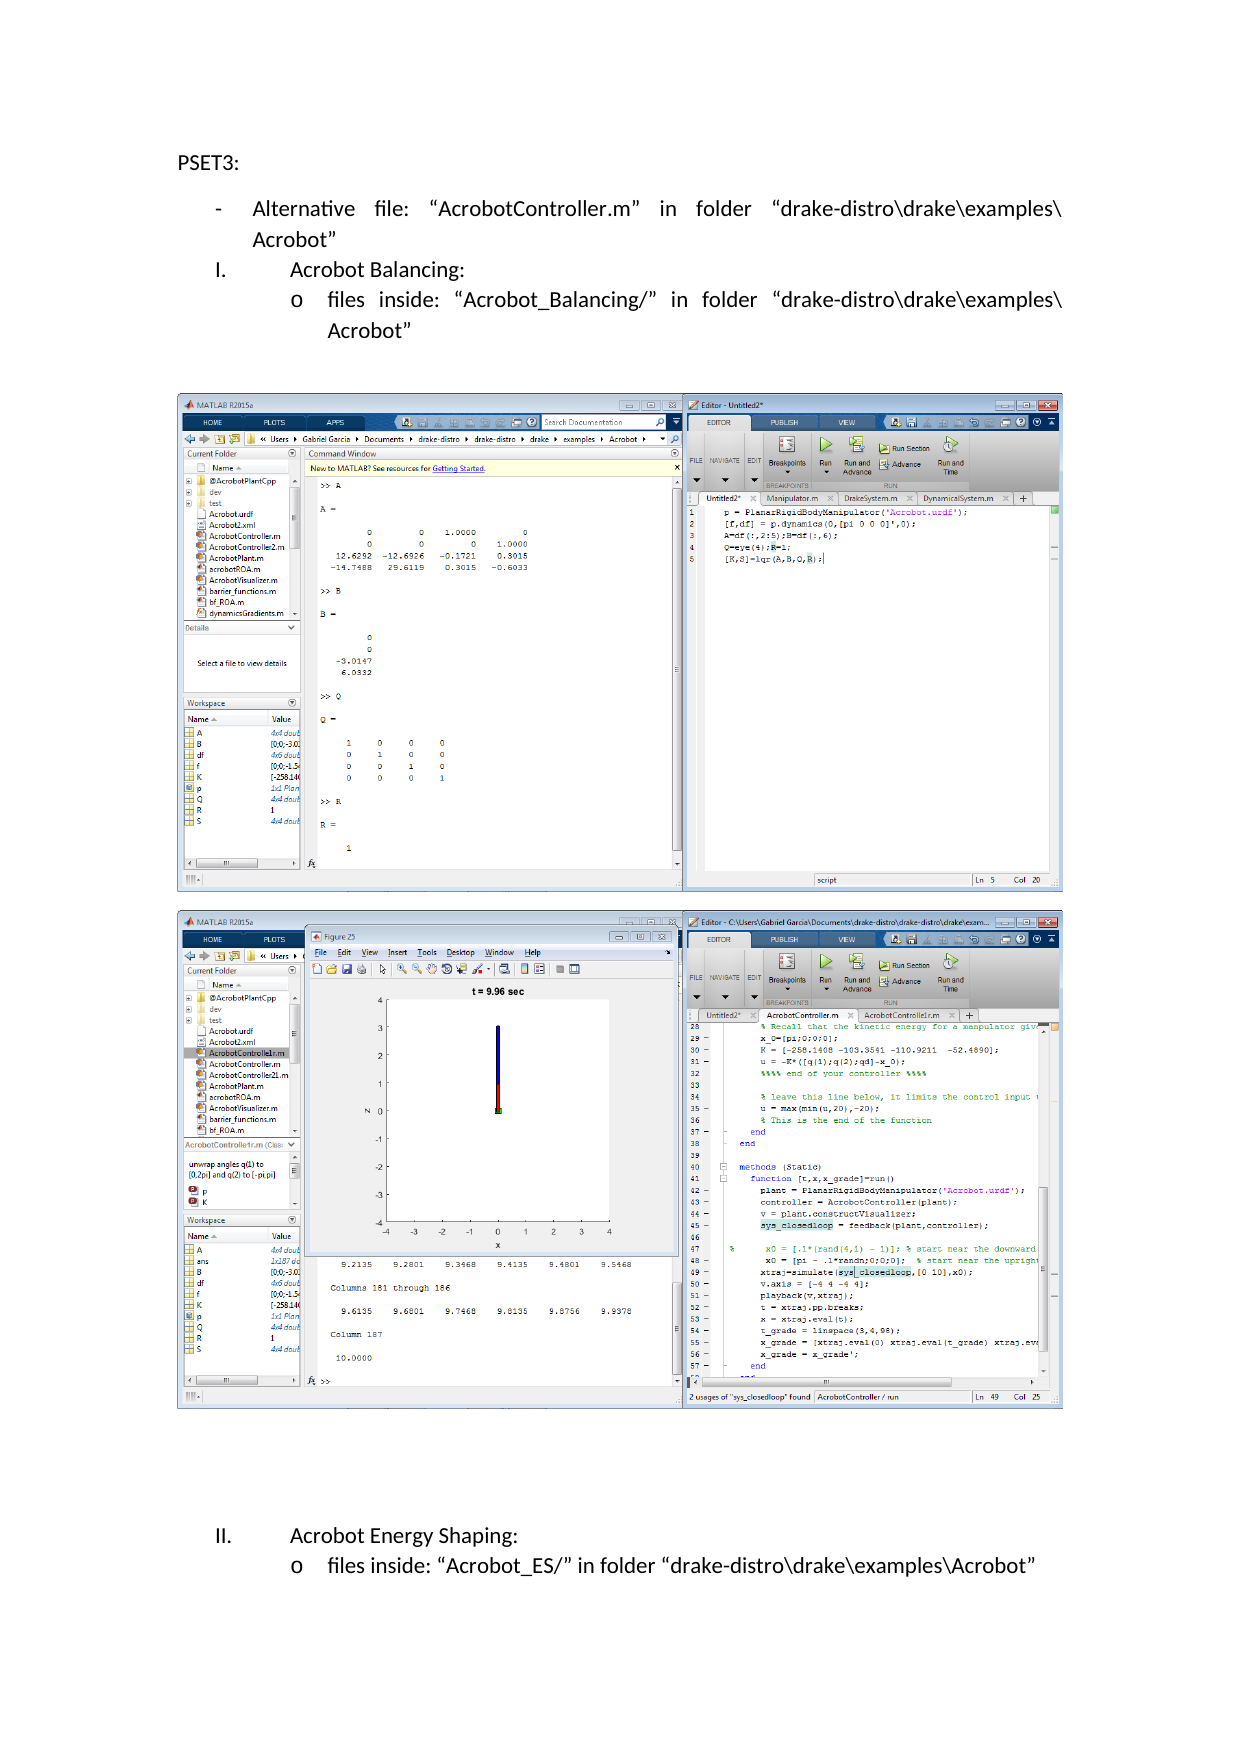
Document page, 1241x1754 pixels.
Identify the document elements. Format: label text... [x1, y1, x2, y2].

picture [177, 910, 1063, 1409]
list files inside: “Acrobot_ES/” in folder “drake-distro\drake\examples\Acrobot” [290, 1551, 1063, 1580]
text PSET3: [177, 148, 1063, 176]
list Acrobot Energy Shaping: [215, 1521, 1063, 1549]
list Acrobot Balancing: [215, 255, 1063, 283]
list files inside: “Acrobot_Balancing/” in folder “drake-distro\drake\examples\Acrobot” [290, 285, 1063, 344]
list Alternative file: “AcrobotController.m” in folder “drake-distro\drake\examples\Acrobot” [215, 194, 1063, 253]
picture [177, 393, 1063, 892]
